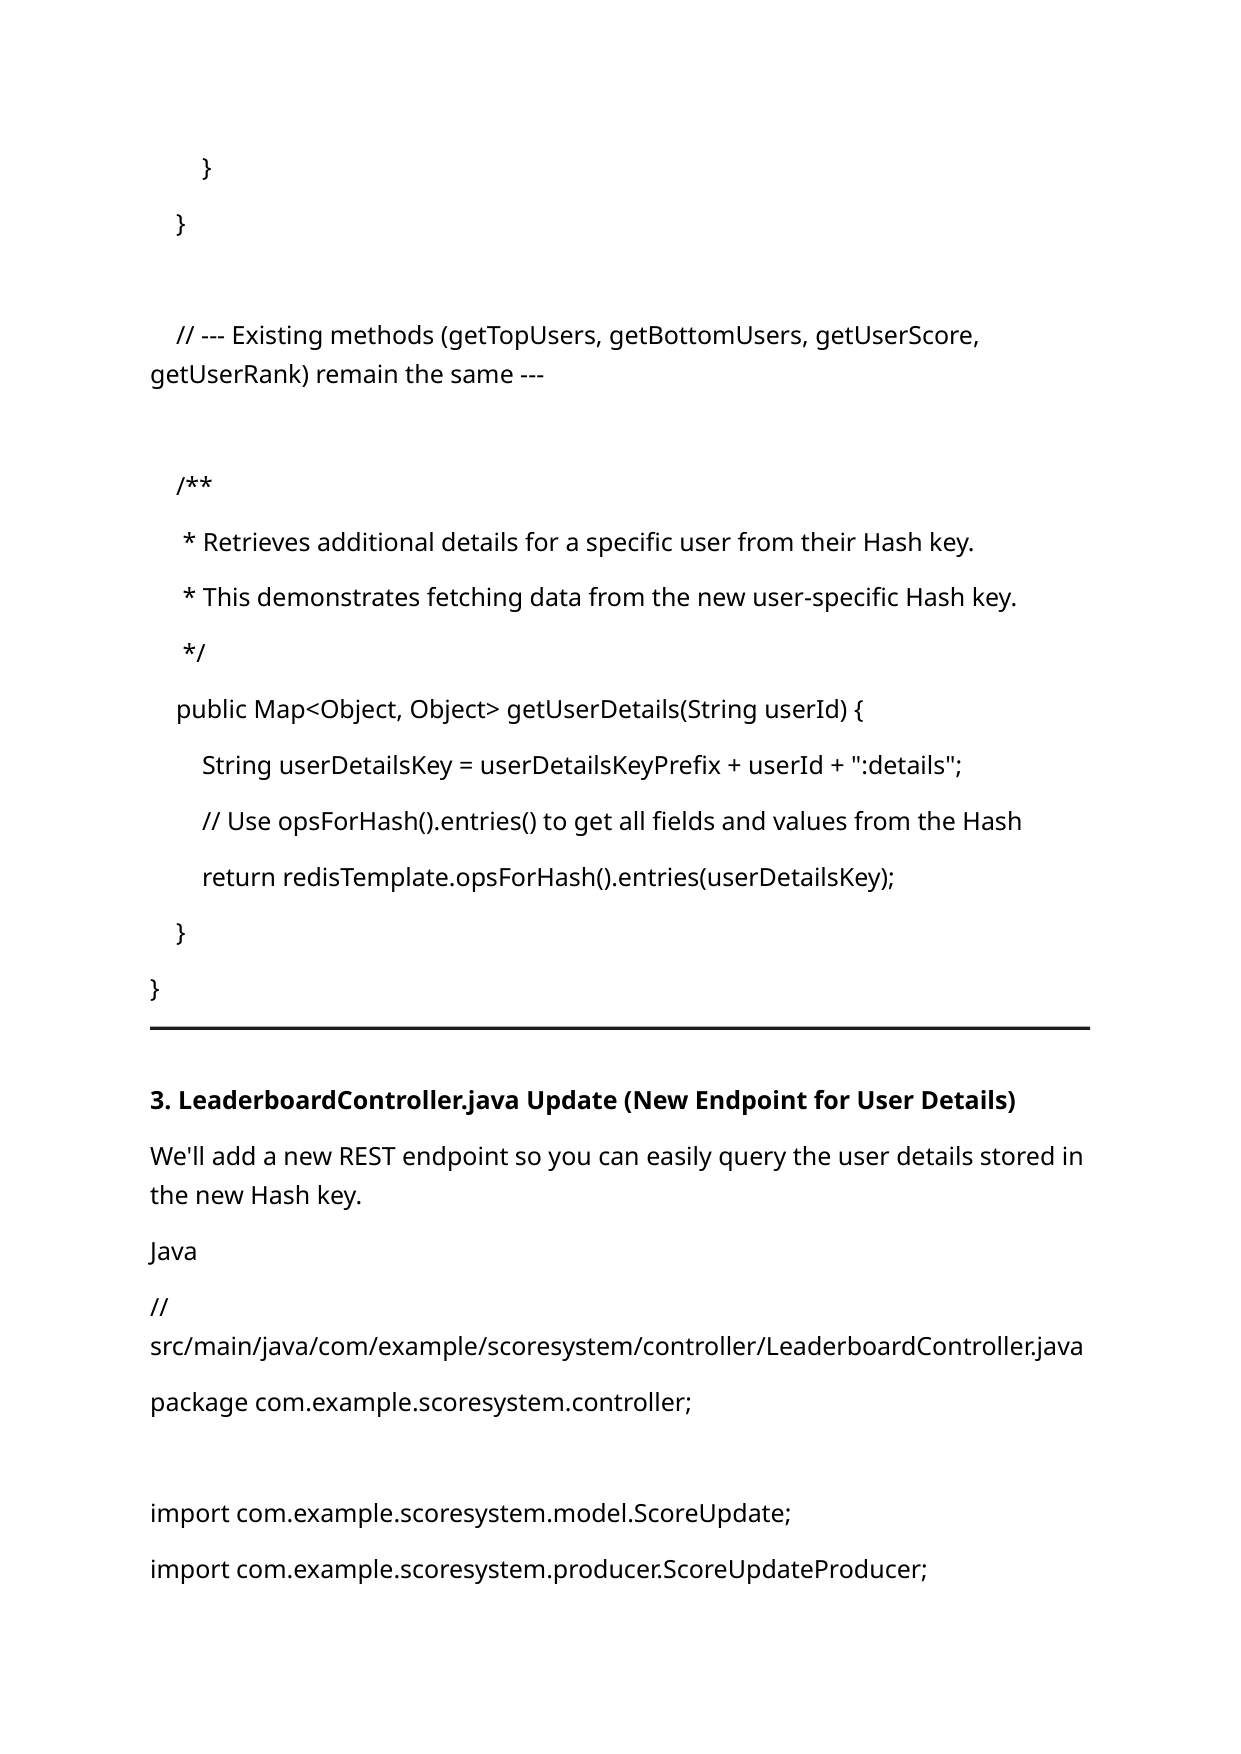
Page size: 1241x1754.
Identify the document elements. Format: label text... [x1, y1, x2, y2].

text } [150, 971, 1090, 1005]
text */ [150, 636, 1090, 670]
text import com.example.scoresystem.producer.ScoreUpdateProducer; [150, 1552, 1090, 1586]
text import com.example.scoresystem.model.ScoreUpdate; [150, 1496, 1090, 1530]
text return redisTemplate.opsForHash().entries(userDetailsKey); [150, 859, 1090, 893]
text // --- Existing methods (getTopUsers, getBottomUsers, getUserScore, getUserRank) remain the same --- [150, 317, 1090, 391]
text package com.example.scoresystem.controller; [150, 1384, 1090, 1418]
text 3. LeaderboardController.java Update (New Endpoint for User Details) [150, 1082, 1090, 1117]
text // Use opsForHash().entries() to get all fields and values from the Hash [150, 803, 1090, 837]
text * This demonstrates fetching data from the new user-specific Hash key. [150, 580, 1090, 614]
text } [150, 150, 1090, 184]
text String userDetailsKey = userDetailsKeyPrefix + userId + ":details"; [150, 747, 1090, 782]
text } [150, 915, 1090, 949]
text public Map<Object, Object> getUserDetails(String userId) { [150, 692, 1090, 726]
text * Retrieves additional details for a specific user from their Hash key. [150, 524, 1090, 558]
text // src/main/java/com/example/scoresystem/controller/LeaderboardController.java [150, 1289, 1090, 1362]
text Java [150, 1233, 1090, 1267]
text /** [150, 468, 1090, 502]
text } [150, 206, 1090, 240]
text We'll add a new REST endpoint so you can easily query the user details stored in the new Hash key. [150, 1138, 1090, 1212]
